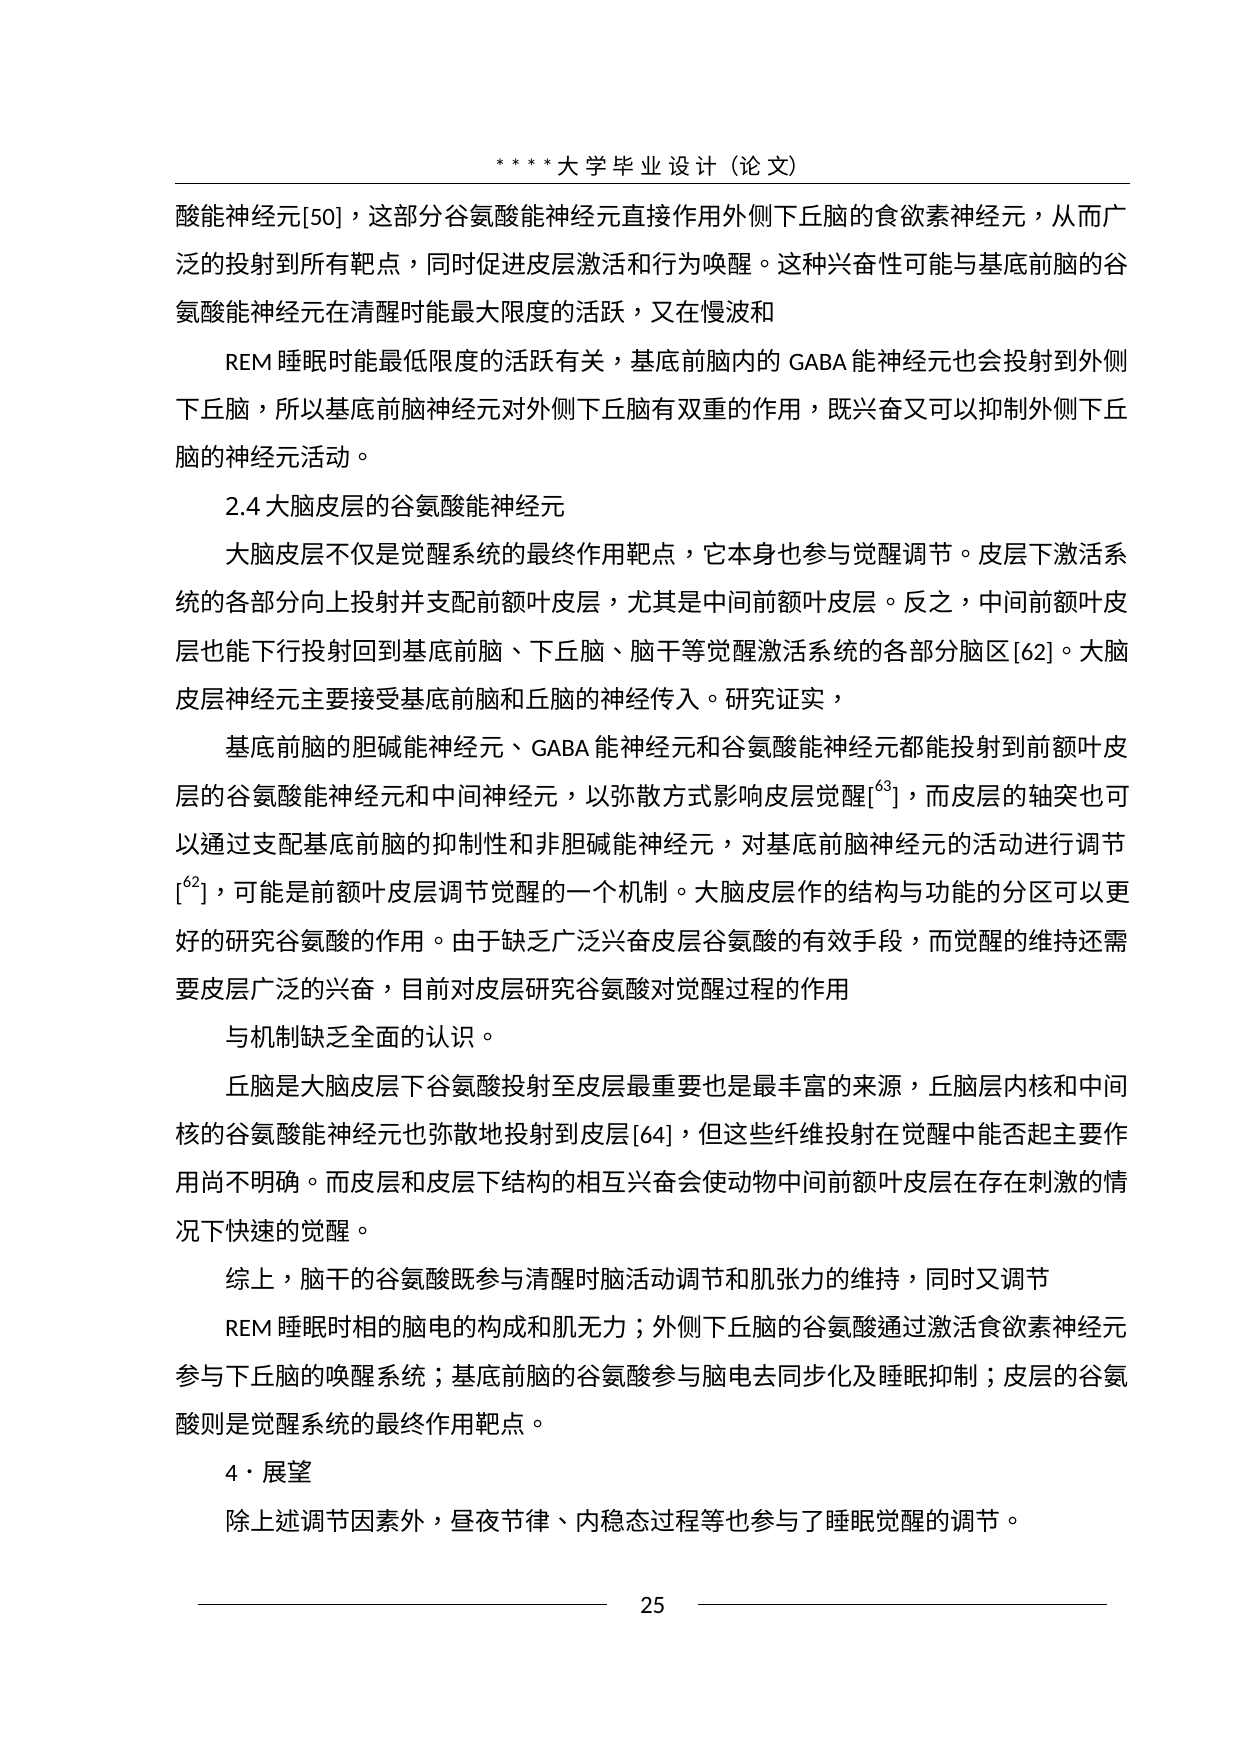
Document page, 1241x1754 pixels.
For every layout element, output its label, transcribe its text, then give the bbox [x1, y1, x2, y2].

text 除上述调节因素外，昼夜节律、内稳态过程等也参与了睡眠觉醒的调节。 [175, 1489, 1130, 1537]
text 4．展望 [175, 1441, 1130, 1489]
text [175, 184, 1130, 329]
text 大脑皮层不仅是觉醒系统的最终作用靶点，它本身也参与觉醒调节。皮层下激活系统的各部分向上投射并支配前额叶皮层，尤其是中间前额叶皮层。反之，中间前额叶皮层也能下行投射回到基底前脑、下丘脑、脑干等觉醒激活系统的各部分脑区[62]。大脑皮层神经元主要接受基底前脑和丘脑的神经传入。研究证实， [175, 522, 1130, 716]
text 2.4大脑皮层的谷氨酸能神经元 [175, 474, 1130, 522]
text 基底前脑的胆碱能神经元、GABA能神经元和谷氨酸能神经元都能投射到前额叶皮层的谷氨酸能神经元和中间神经元，以弥散方式影响皮层觉醒[63]，而皮层的轴突也可以通过支配基底前脑的抑制性和非胆碱能神经元，对基底前脑神经元的活动进行调节[62]，可能是前额叶皮层调节觉醒的一个机制。大脑皮层作的结构与功能的分区可以更好的研究谷氨酸的作用。由于缺乏广泛兴奋皮层谷氨酸的有效手段，而觉醒的维持还需要皮层广泛的兴奋，目前对皮层研究谷氨酸对觉醒过程的作用 [175, 716, 1130, 1006]
text 丘脑是大脑皮层下谷氨酸投射至皮层最重要也是最丰富的来源，丘脑层内核和中间核的谷氨酸能神经元也弥散地投射到皮层[64]，但这些纤维投射在觉醒中能否起主要作用尚不明确。而皮层和皮层下结构的相互兴奋会使动物中间前额叶皮层在存在刺激的情况下快速的觉醒。 [175, 1054, 1130, 1247]
text 与机制缺乏全面的认识。 [175, 1006, 1130, 1054]
text REM睡眠时相的脑电的构成和肌无力；外侧下丘脑的谷氨酸通过激活食欲素神经元参与下丘脑的唤醒系统；基底前脑的谷氨酸参与脑电去同步化及睡眠抑制；皮层的谷氨酸则是觉醒系统的最终作用靶点。 [175, 1296, 1130, 1441]
text REM睡眠时能最低限度的活跃有关，基底前脑内的GABA能神经元也会投射到外侧下丘脑，所以基底前脑神经元对外侧下丘脑有双重的作用，既兴奋又可以抑制外侧下丘脑的神经元活动。 [175, 329, 1130, 474]
text 综上，脑干的谷氨酸既参与清醒时脑活动调节和肌张力的维持，同时又调节 [175, 1247, 1130, 1296]
